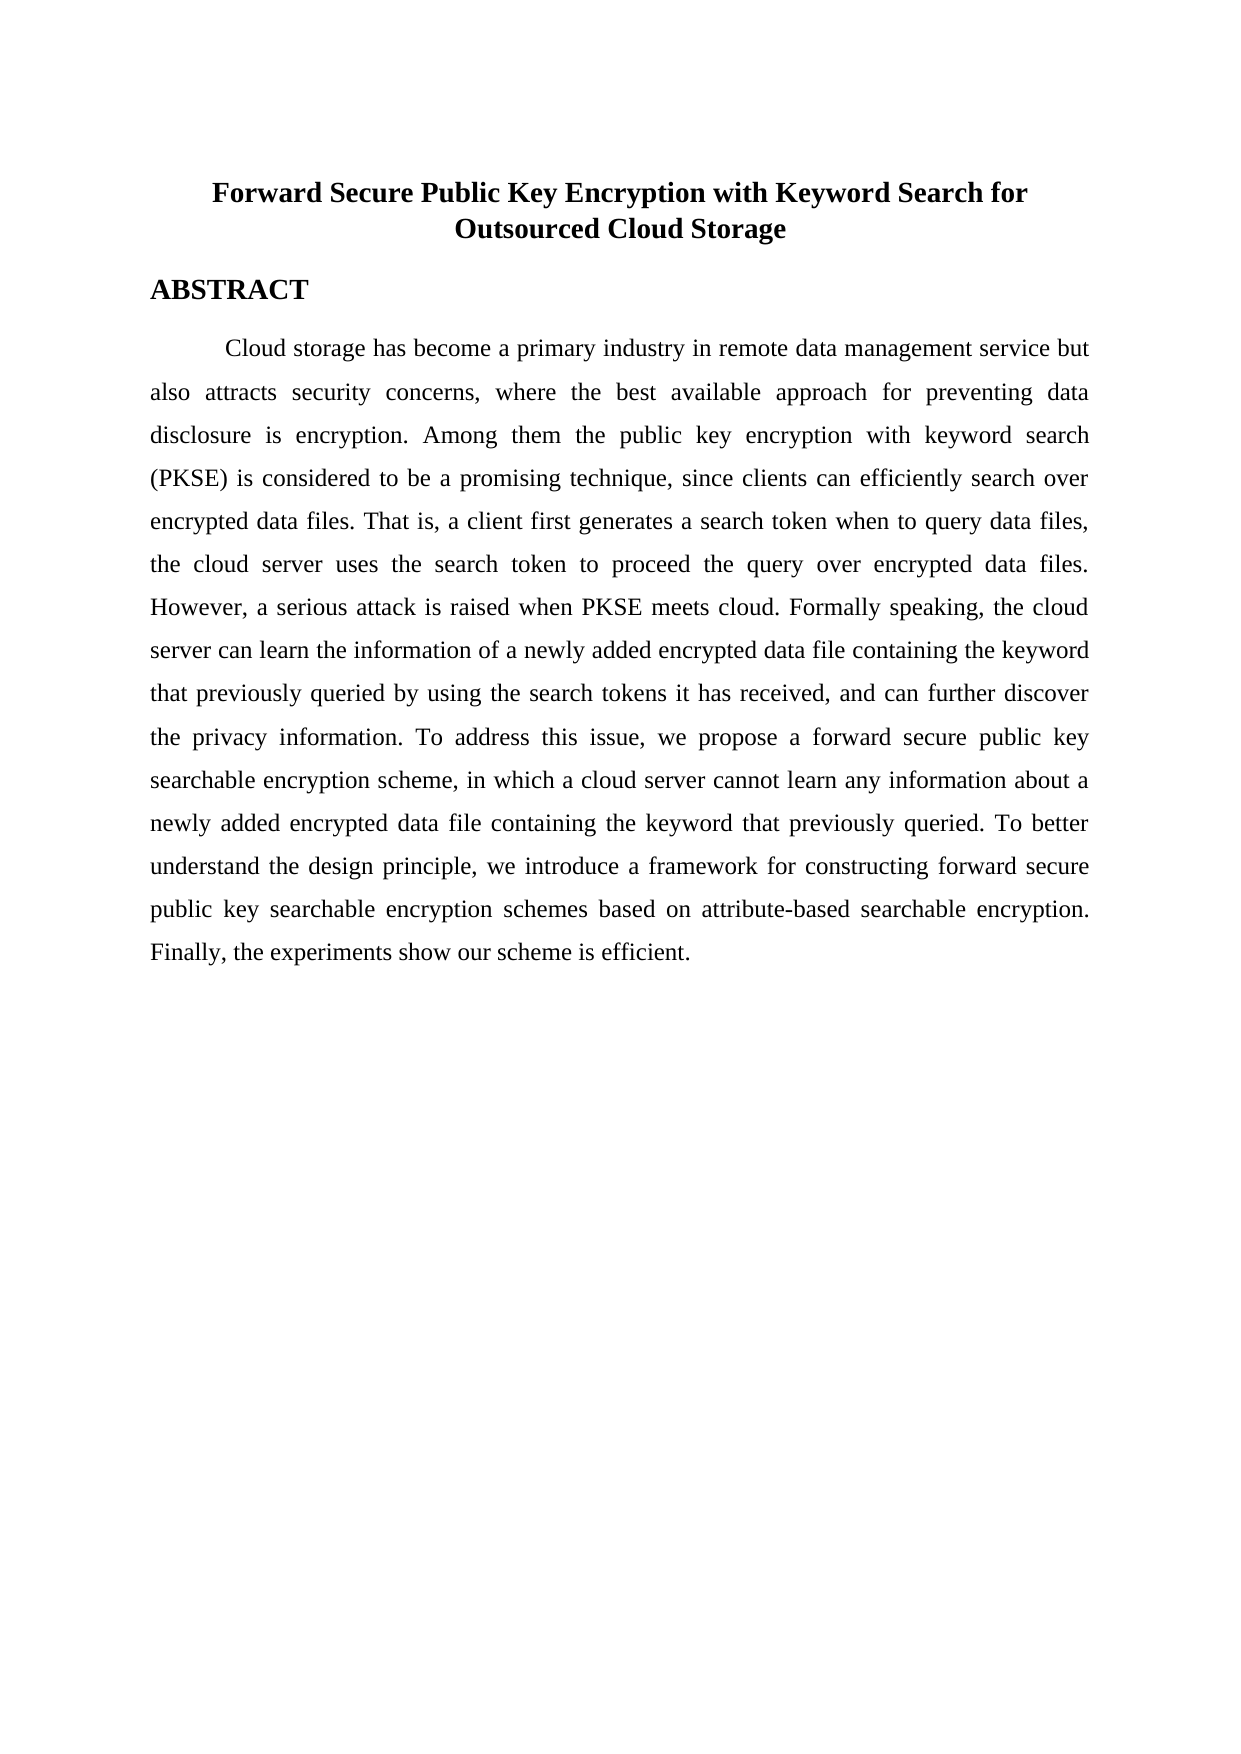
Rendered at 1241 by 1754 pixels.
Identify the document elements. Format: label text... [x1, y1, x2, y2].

text Cloud storage has become a primary industry in remote data management service but also attracts security concerns, where the best available approach for preventing data disclosure is encryption. Among them the public key encryption with keyword search (PKSE) is considered to be a promising technique, since clients can efficiently search over encrypted data files. That is, a client first generates a search token when to query data files, the cloud server uses the search token to proceed the query over encrypted data files. However, a serious attack is raised when PKSE meets cloud. Formally speaking, the cloud server can learn the information of a newly added encrypted data file containing the keyword that previously queried by using the search tokens it has received, and can further discover the privacy information. To address this issue, we propose a forward secure public key searchable encryption scheme, in which a cloud server cannot learn any information about a newly added encrypted data file containing the keyword that previously queried. To better understand the design principle, we introduce a framework for constructing forward secure public key searchable encryption schemes based on attribute-based searchable encryption. Finally, the experiments show our scheme is efficient. [150, 333, 1090, 966]
text ABSTRACT [150, 272, 1090, 306]
text Forward Secure Public Key Encryption with Keyword Search for Outsourced Cloud Storage [150, 175, 1090, 245]
